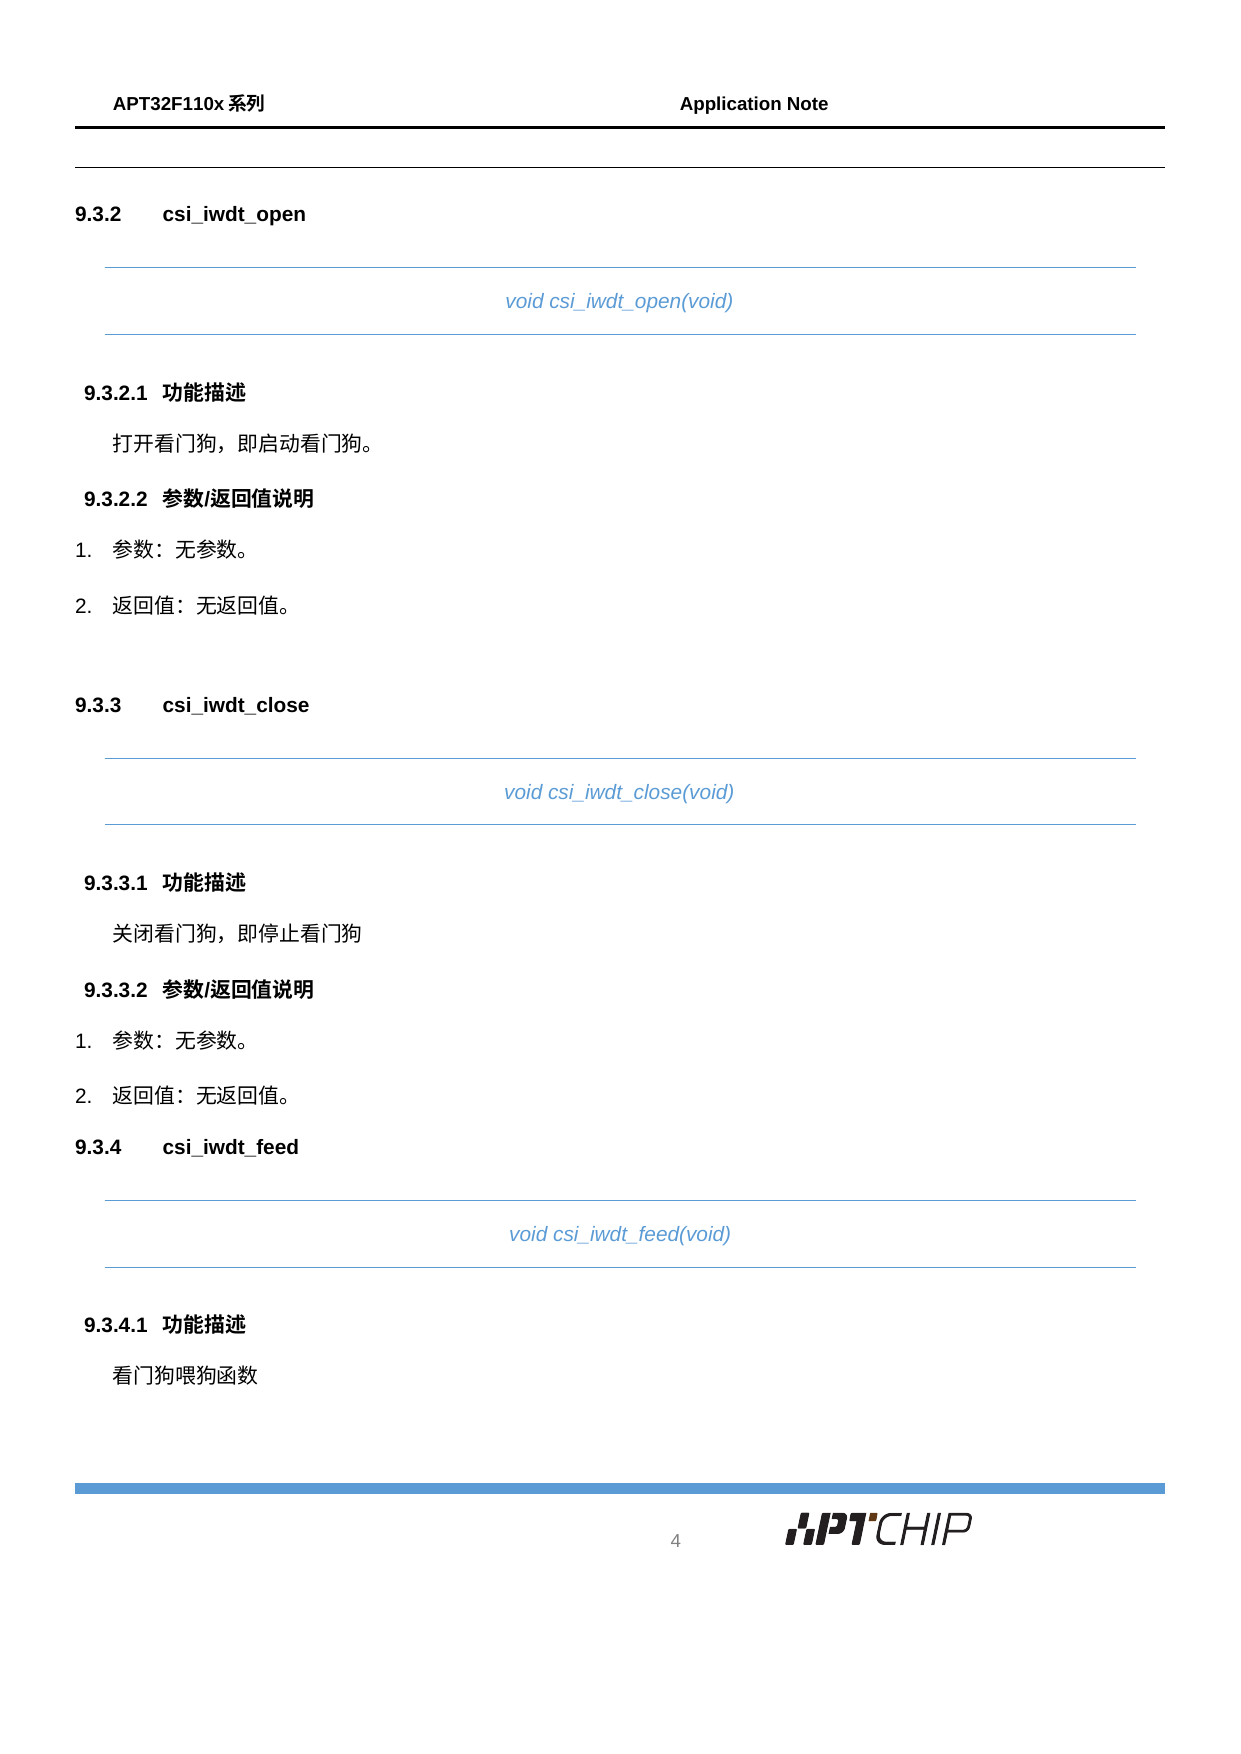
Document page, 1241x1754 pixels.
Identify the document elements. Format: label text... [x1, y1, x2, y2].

list 参数：无参数。 [75, 533, 1165, 563]
subtitle 功能描述 [84, 376, 1165, 406]
subtitle csi_iwdt_feed [75, 1135, 1165, 1159]
text void csi_iwdt_feed(void) [104, 1201, 1136, 1268]
list 返回值：无返回值。 [75, 1079, 1165, 1109]
subtitle 参数/返回值说明 [84, 482, 1165, 513]
text void csi_iwdt_open(void) [104, 268, 1136, 335]
text 打开看门狗，即启动看门狗。 [75, 427, 1165, 457]
text 关闭看门狗，即停止看门狗 [75, 917, 1165, 948]
subtitle csi_iwdt_close [75, 693, 1165, 717]
picture [785, 1509, 973, 1548]
subtitle csi_iwdt_open [75, 202, 1165, 226]
subtitle 参数/返回值说明 [84, 973, 1165, 1003]
text 看门狗喂狗函数 [75, 1359, 1165, 1390]
list 参数：无参数。 [75, 1024, 1165, 1054]
text void csi_iwdt_close(void) [104, 759, 1136, 825]
subtitle 功能描述 [84, 1309, 1165, 1339]
subtitle 功能描述 [84, 866, 1165, 897]
list 返回值：无返回值。 [75, 589, 1165, 619]
